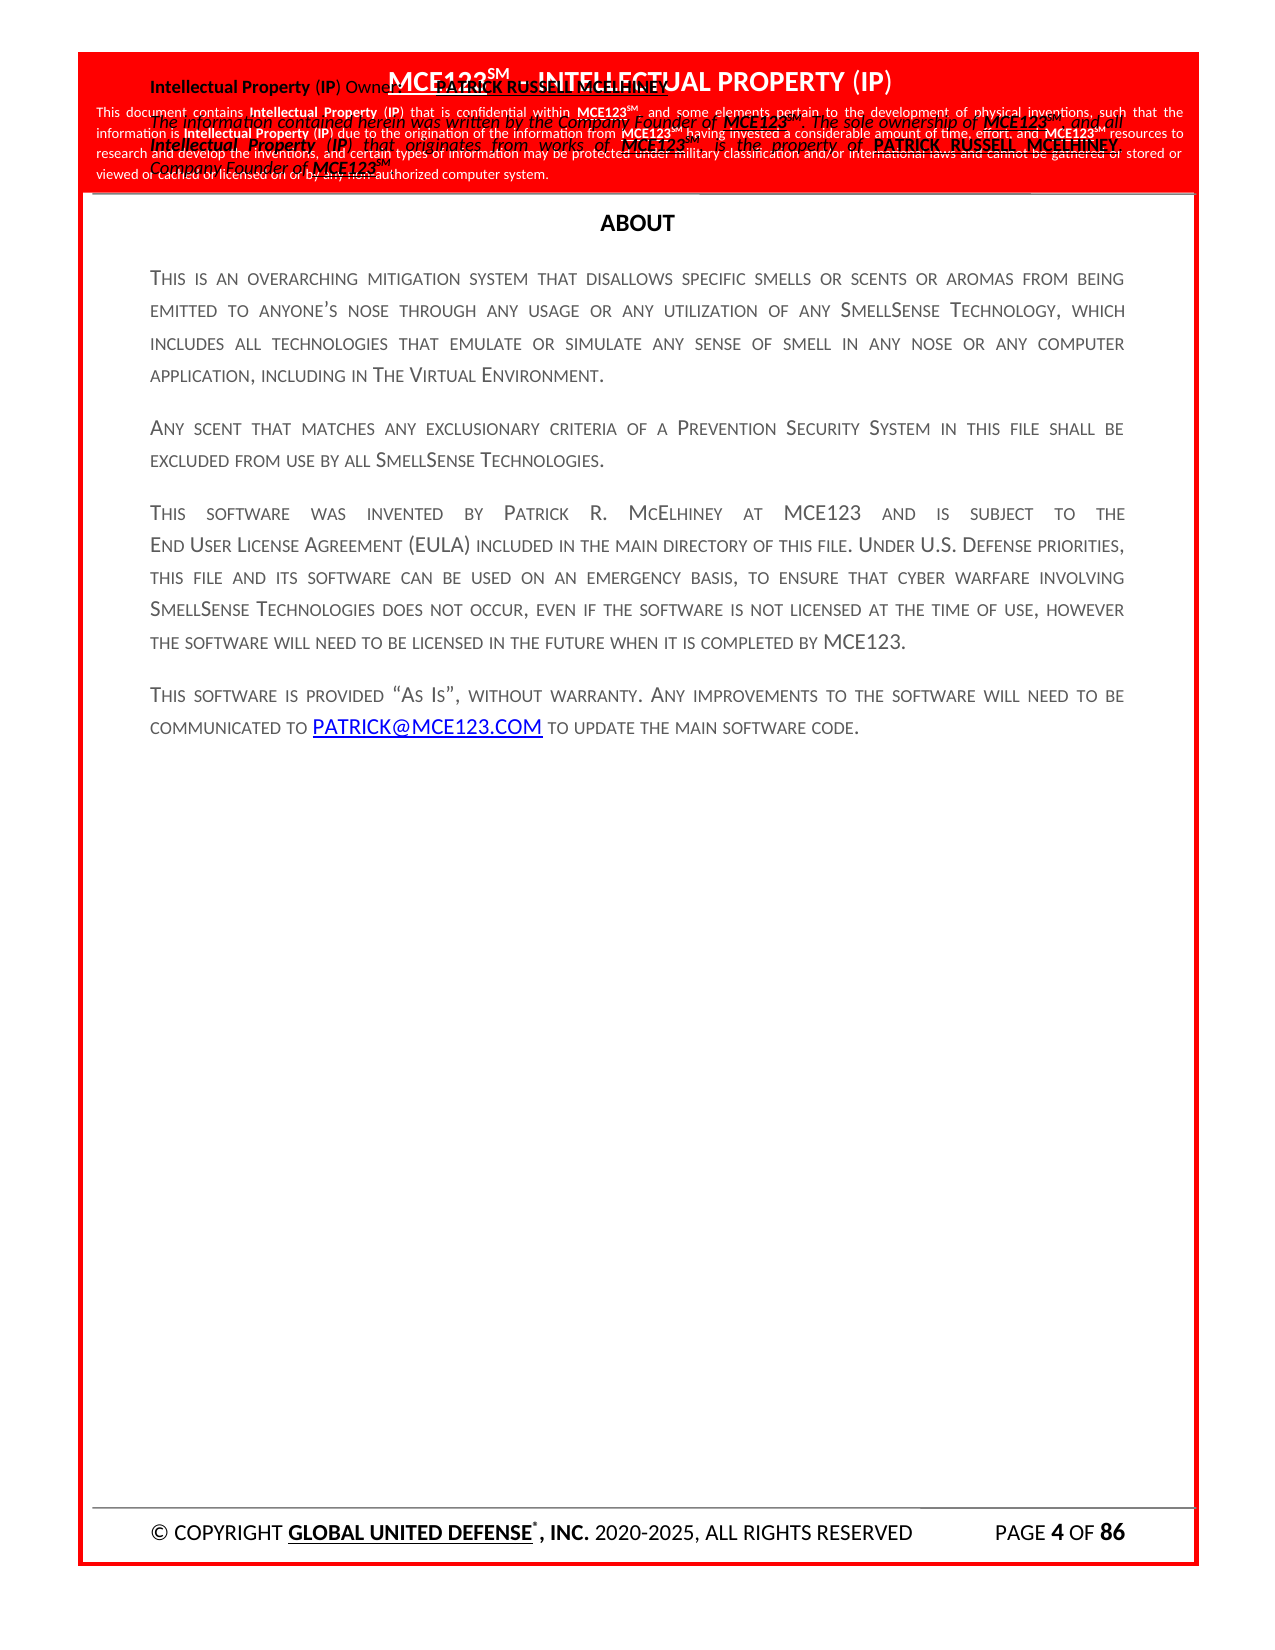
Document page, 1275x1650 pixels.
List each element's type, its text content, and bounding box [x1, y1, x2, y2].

text This is an overarching mitigation system that disallows specific smells or scents or aromas from being emitted to anyone’s nose through any usage or any utilization of any SmellSense Technology, which includes all technologies that emulate or simulate any sense of smell in any nose or any computer application, including in The Virtual Environment. [150, 263, 1125, 388]
text This software is provided “As Is”, without warranty. Any improvements to the software will need to be communicated to PATRICK@MCE123.COM to update the main software code. [150, 680, 1125, 740]
text This software was invented by Patrick R. McElhiney at MCE123 and is subject to the End User License Agreement (EULA) included in the main directory of this file. Under U.S. Defense priorities, this file and its software can be used on an emergency basis, to ensure that cyber warfare involving SmellSense Technologies does not occur, even if the software is not licensed at the time of use, however the software will need to be licensed in the future when it is completed by MCE123. [150, 498, 1125, 655]
text ABOUT [150, 207, 1125, 238]
text Any scent that matches any exclusionary criteria of a Prevention Security System in this file shall be excluded from use by all SmellSense Technologies. [150, 413, 1125, 473]
